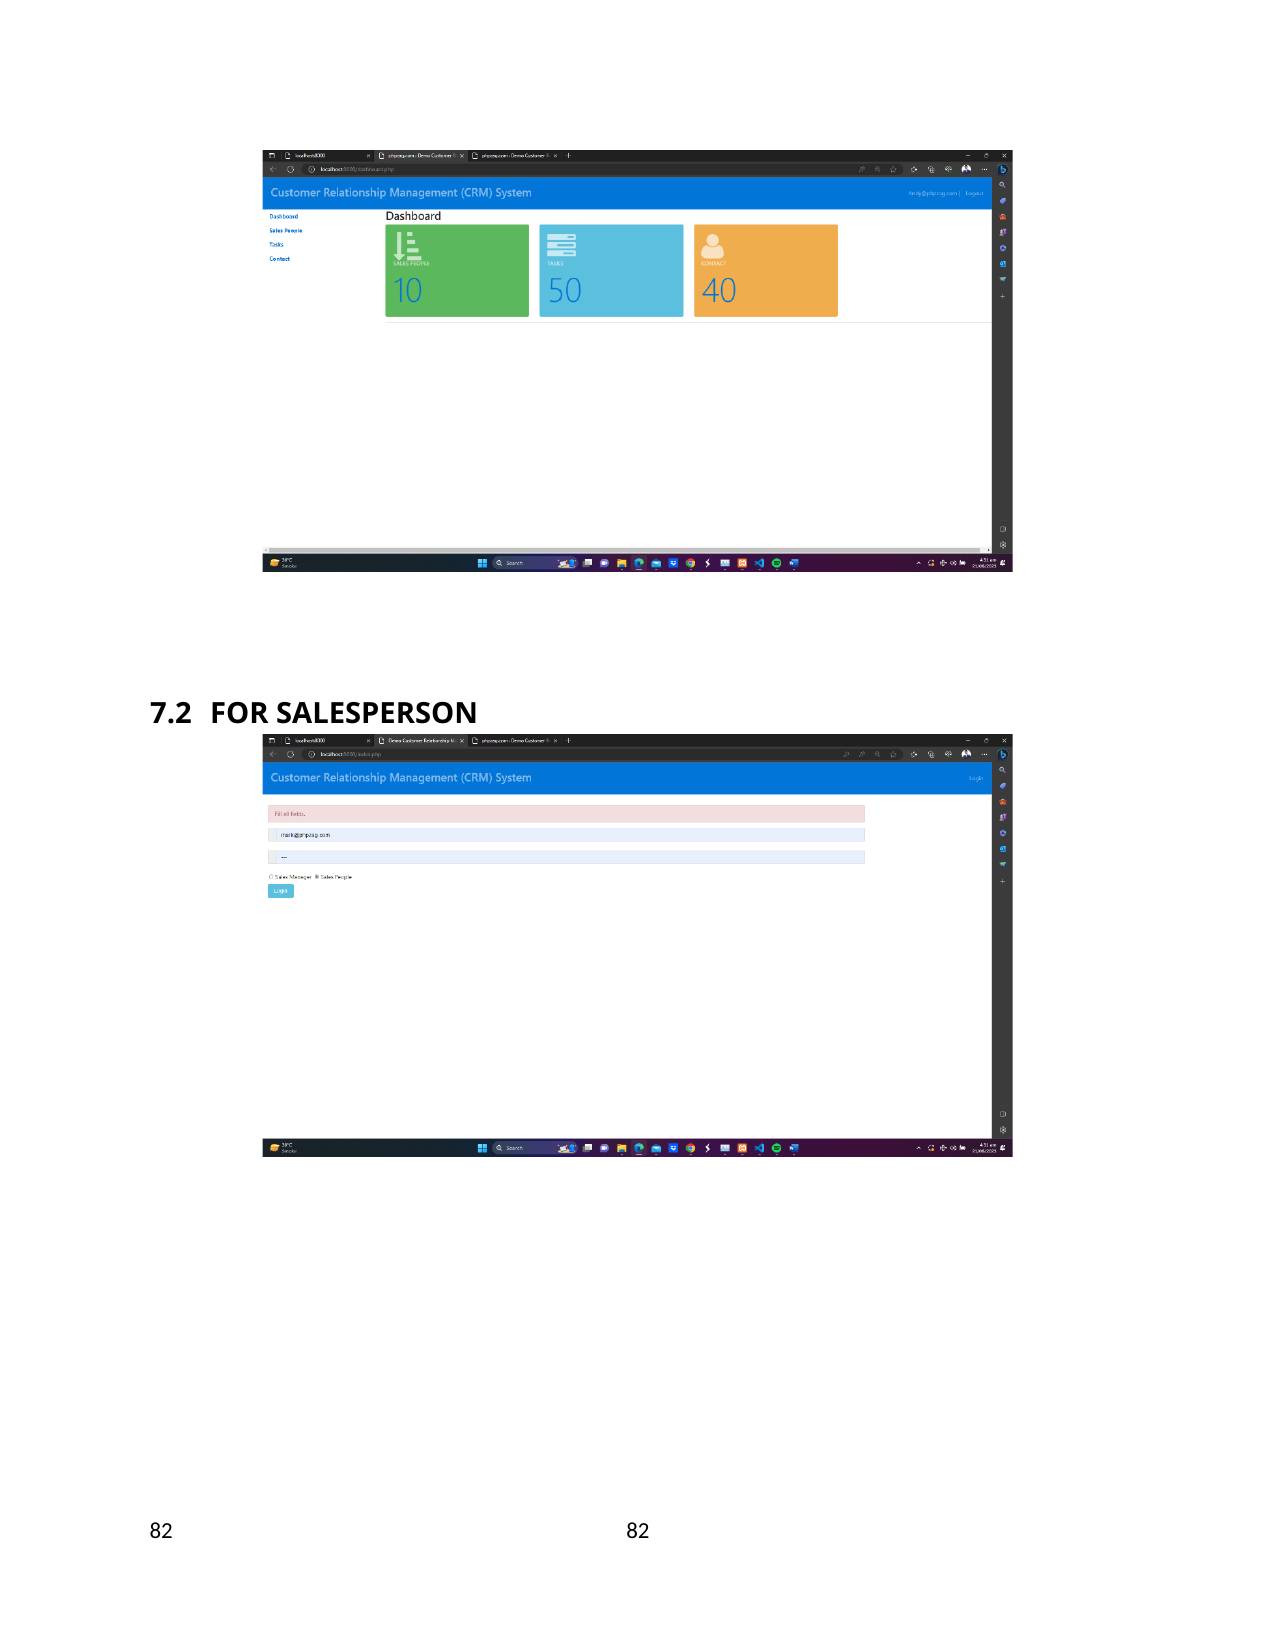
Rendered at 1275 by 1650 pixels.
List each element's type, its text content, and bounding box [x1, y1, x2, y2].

picture [262, 734, 1013, 1157]
subtitle FOR SALESPERSON [150, 692, 1125, 732]
picture [262, 150, 1013, 572]
